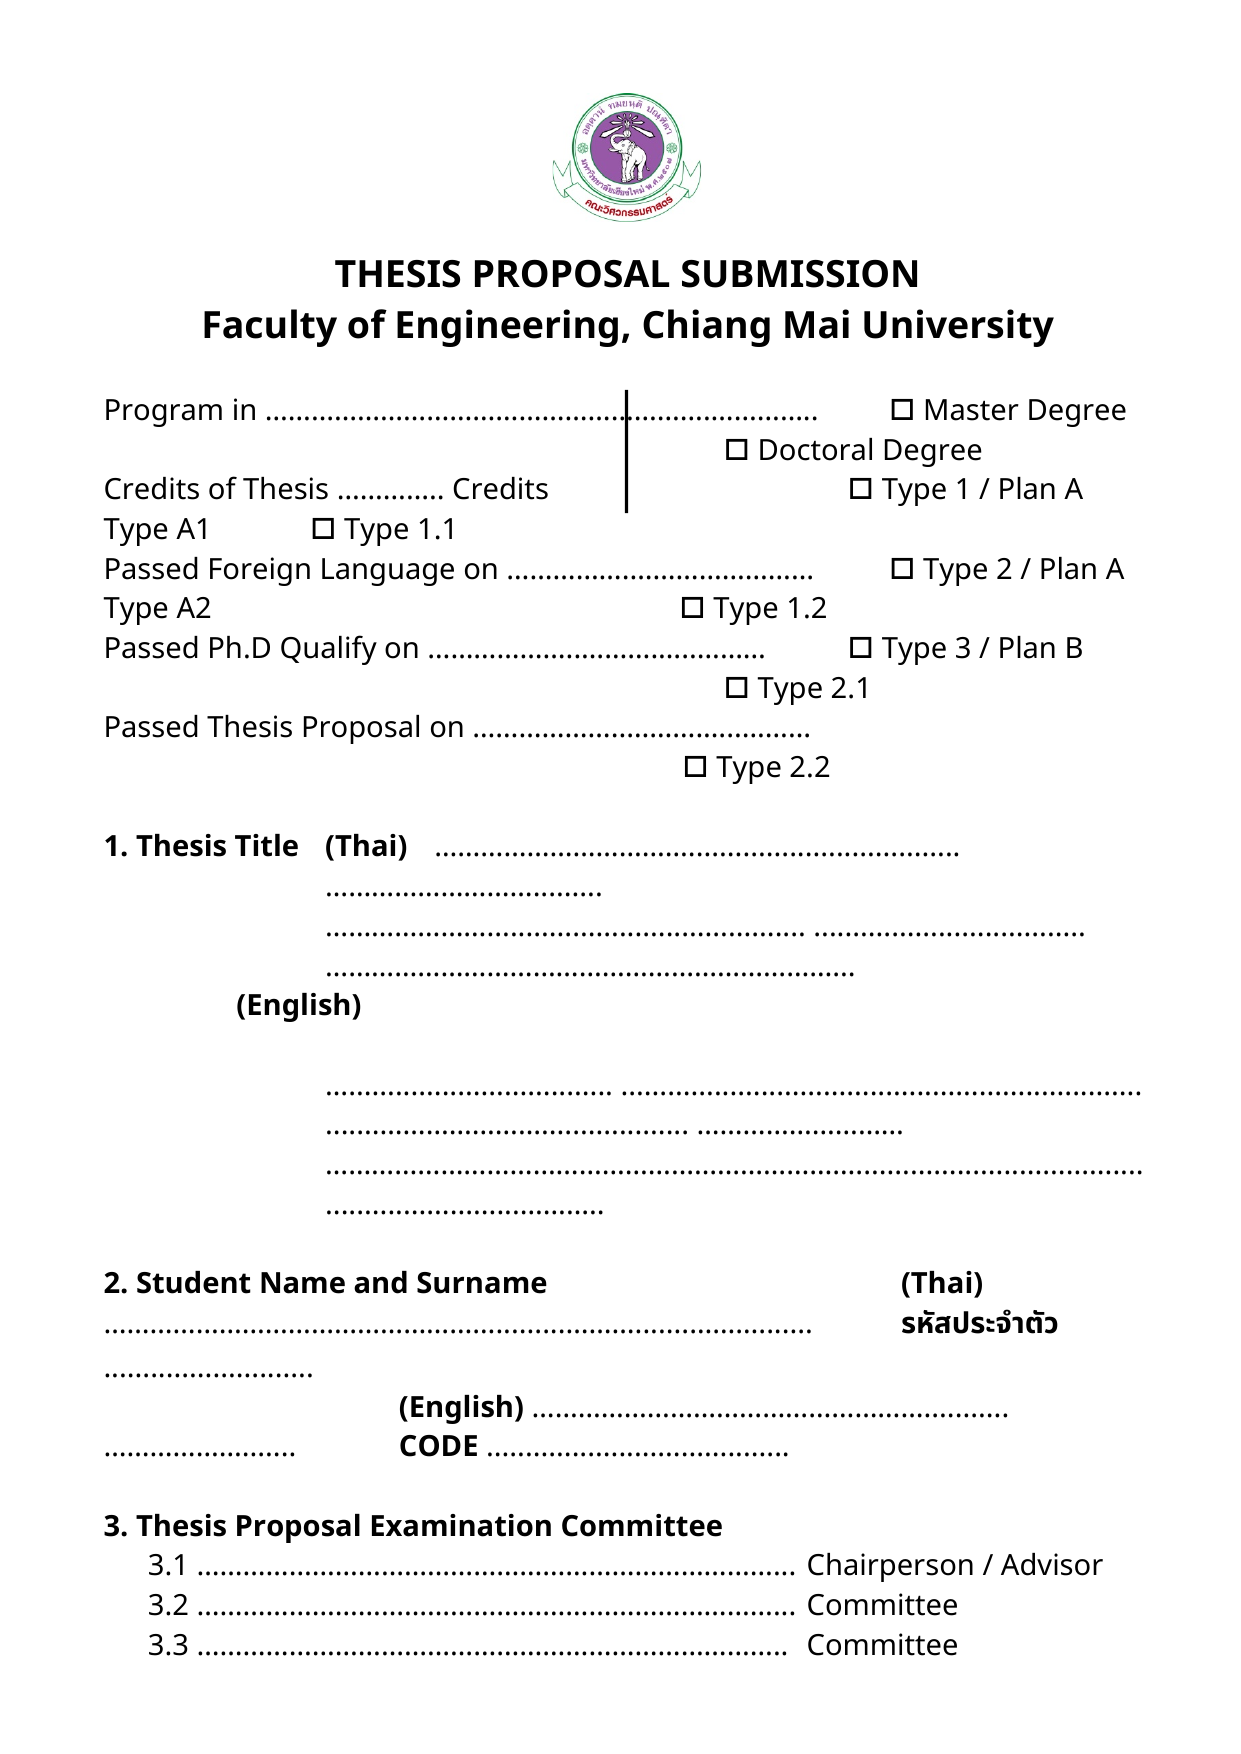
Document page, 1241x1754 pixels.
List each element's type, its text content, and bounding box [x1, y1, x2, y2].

text (English) ….................................. ..........................................................................…………………................... ……………………… ……………………………………………………………..............................................................……….. [118, 984, 1152, 1223]
text Passed Foreign Language on …………….…………………… Type 2 / Plan A Type A2 Type 1.2 [103, 548, 1152, 627]
list Faculty of Engineering, Chiang Mai University [103, 298, 1152, 349]
text 3.2 …………………………………………………………………... Committee [103, 1584, 1152, 1624]
text Passed Thesis Proposal on ………………..……….…..……… Type 2.2 [103, 707, 1152, 786]
text Passed Ph.D Qualify on ………………..……….…..……… Type 3 / Plan B Type 2.1 [103, 627, 1152, 707]
text 3.3 ………………………………………………………………….. Committee [148, 1624, 1152, 1664]
text 3.1 …………………………………………………………………... Chairperson / Advisor [103, 1545, 1152, 1584]
text 2. Student Name and Surname (Thai) …………………………………………….........……….......………....... รหัสประจำตัว ........................... [103, 1262, 1152, 1386]
list THESIS PROPOSAL SUBMISSION [103, 247, 1152, 298]
text Program in ………………………………………………….………….. Master Degree Doctoral Degree [629, 389, 1152, 468]
picture [552, 93, 702, 222]
text 3. Thesis Proposal Examination Committee [103, 1505, 1152, 1545]
text 1. Thesis Title (Thai) ……………………………...................................……………………….........…………………......................................... ...................................…………………………………………………………... [103, 826, 1152, 984]
text Program in ………………………………………………….………….. Master Degree Doctoral Degree [103, 389, 624, 468]
text Credits of Thesis ………….. Credits Type 1 / Plan A Type A1 Type 1.1 [103, 468, 1152, 548]
text (English) ……………………………………………...........………………....... CODE ....................................... [103, 1386, 1152, 1465]
